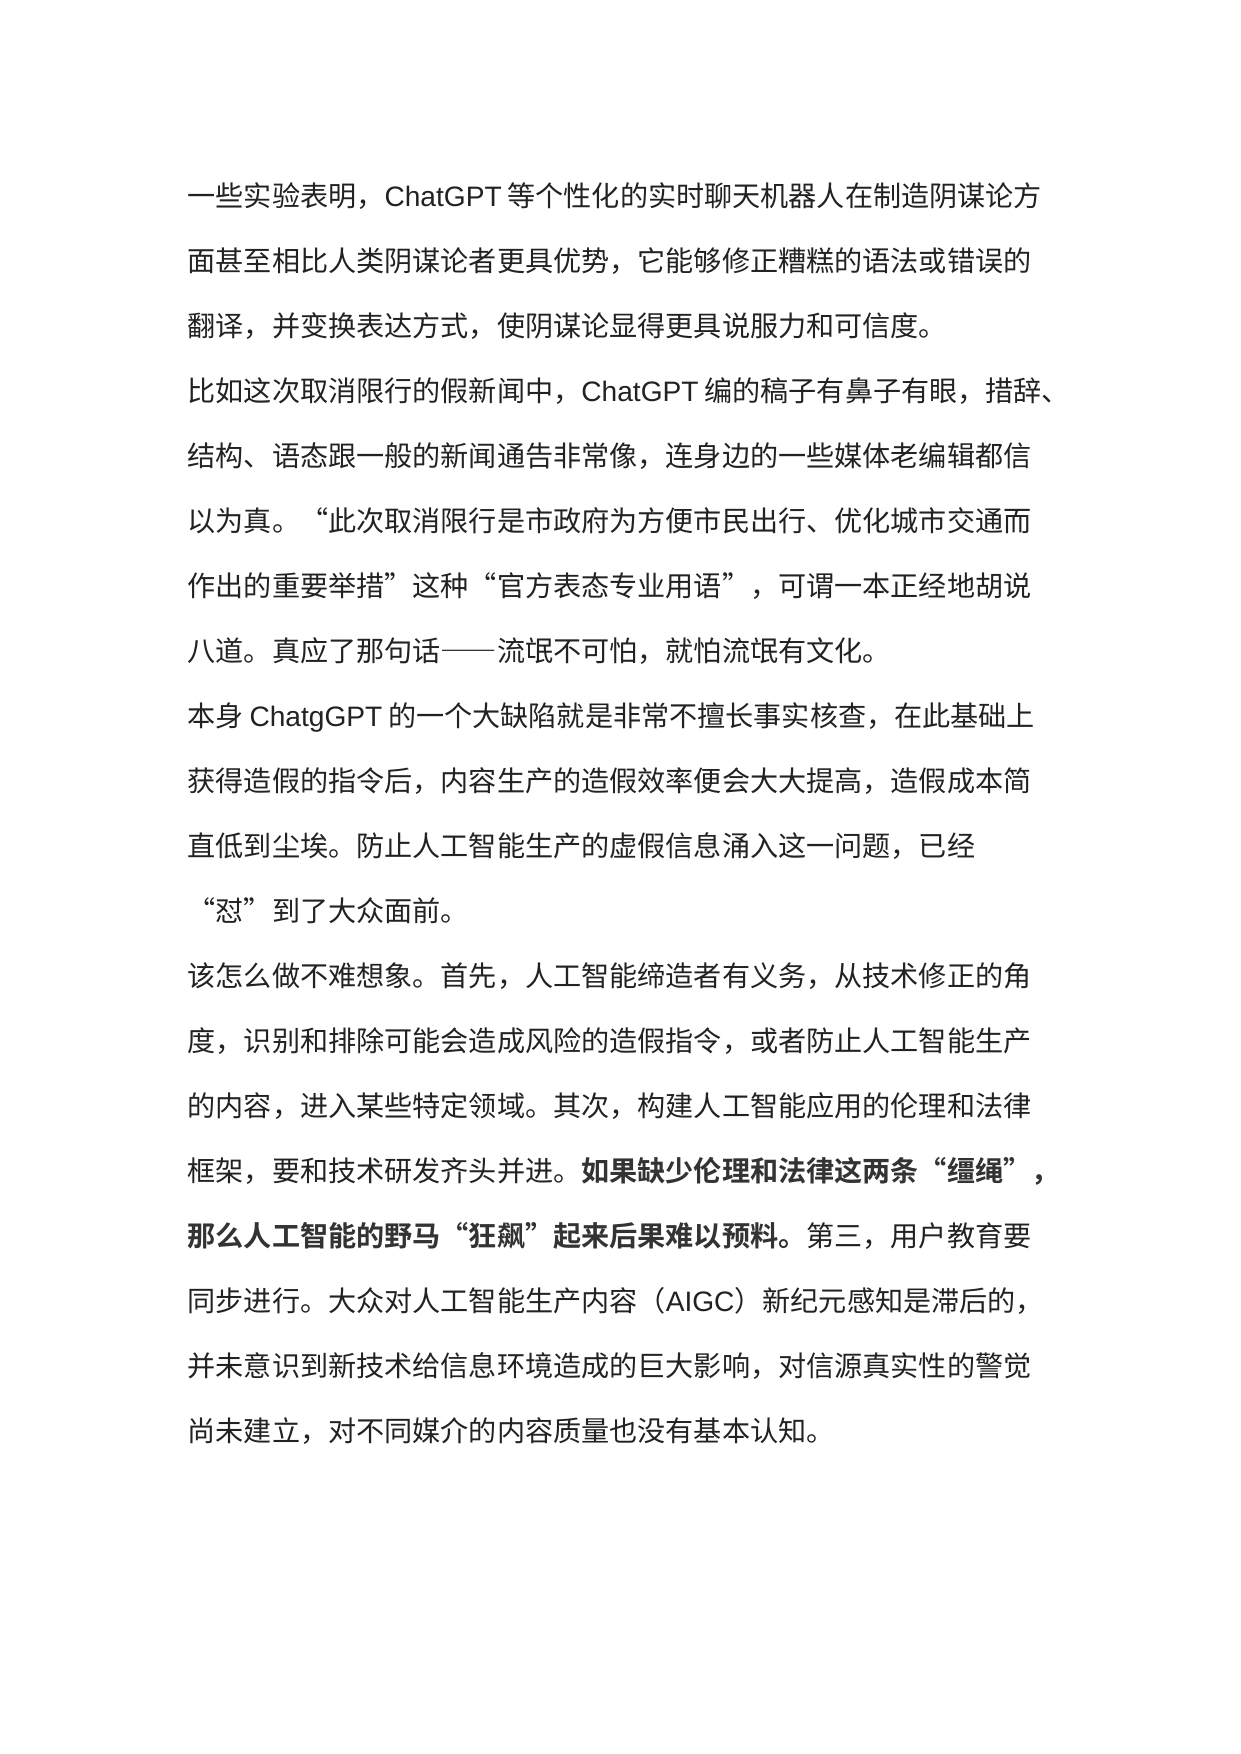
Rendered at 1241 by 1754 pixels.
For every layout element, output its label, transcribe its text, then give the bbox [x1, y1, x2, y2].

text 一些实验表明，ChatGPT等个性化的实时聊天机器人在制造阴谋论方面甚至相比人类阴谋论者更具优势，它能够修正糟糕的语法或错误的翻译，并变换表达方式，使阴谋论显得更具说服力和可信度。 [187, 162, 1053, 357]
text 本身ChatgGPT的一个大缺陷就是非常不擅长事实核查，在此基础上获得造假的指令后，内容生产的造假效率便会大大提高，造假成本简直低到尘埃。防止人工智能生产的虚假信息涌入这一问题，已经“怼”到了大众面前。 [187, 682, 1053, 942]
text 该怎么做不难想象。首先，人工智能缔造者有义务，从技术修正的角度，识别和排除可能会造成风险的造假指令，或者防止人工智能生产的内容，进入某些特定领域。其次，构建人工智能应用的伦理和法律框架，要和技术研发齐头并进。如果缺少伦理和法律这两条“缰绳”，那么人工智能的野马“狂飙”起来后果难以预料。第三，用户教育要同步进行。大众对人工智能生产内容（AIGC）新纪元感知是滞后的，并未意识到新技术给信息环境造成的巨大影响，对信源真实性的警觉尚未建立，对不同媒介的内容质量也没有基本认知。 [187, 942, 1053, 1462]
text 比如这次取消限行的假新闻中，ChatGPT编的稿子有鼻子有眼，措辞、结构、语态跟一般的新闻通告非常像，连身边的一些媒体老编辑都信以为真。“此次取消限行是市政府为方便市民出行、优化城市交通而作出的重要举措”这种“官方表态专业用语”，可谓一本正经地胡说八道。真应了那句话——流氓不可怕，就怕流氓有文化。 [187, 357, 1053, 682]
